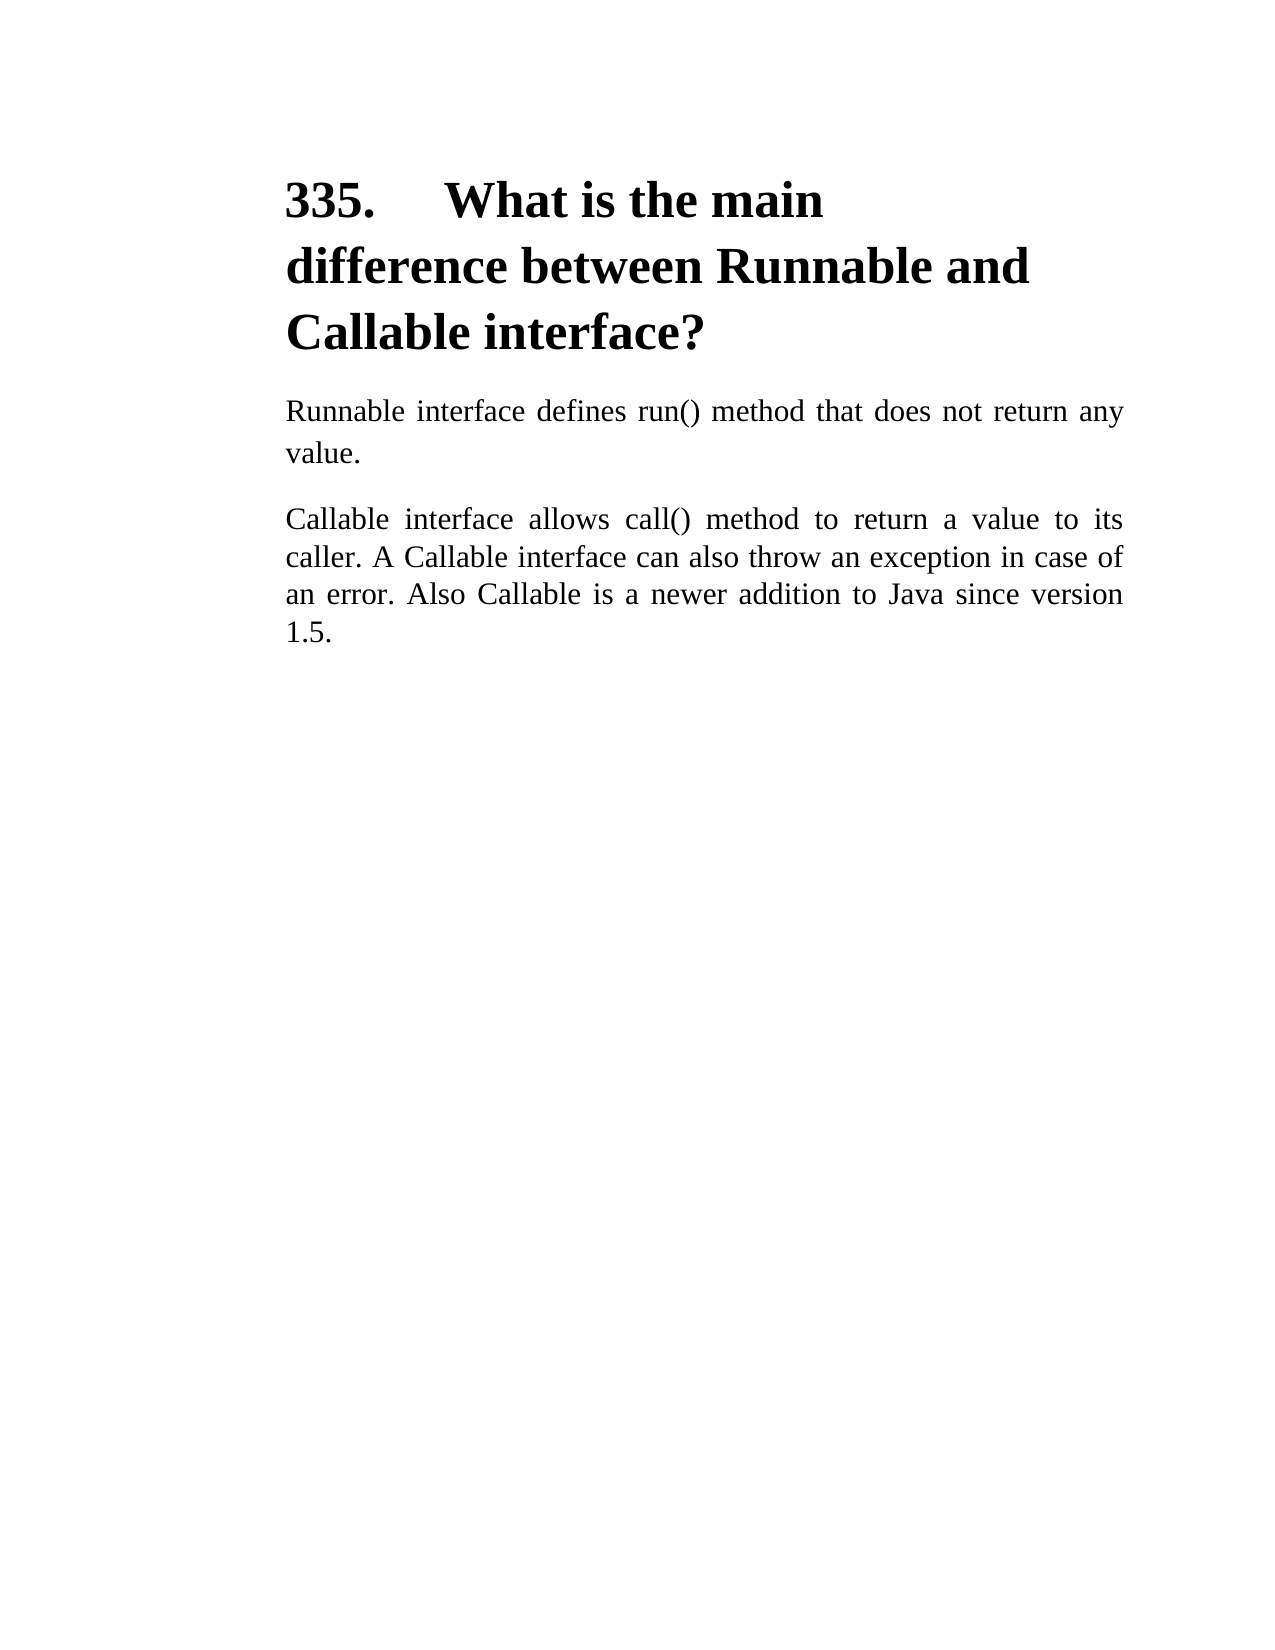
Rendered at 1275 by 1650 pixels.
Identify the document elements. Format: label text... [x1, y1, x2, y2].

text Runnable interface defines run() method that does not return any value. [285, 392, 1125, 470]
text Callable interface allows call() method to return a value to its caller. A Callable interface can also throw an exception in case of an error. Also Callable is a newer addition to Java since version 1.5. [285, 500, 1125, 649]
list What is the main difference between Runnable and Callable interface? [284, 169, 1044, 361]
